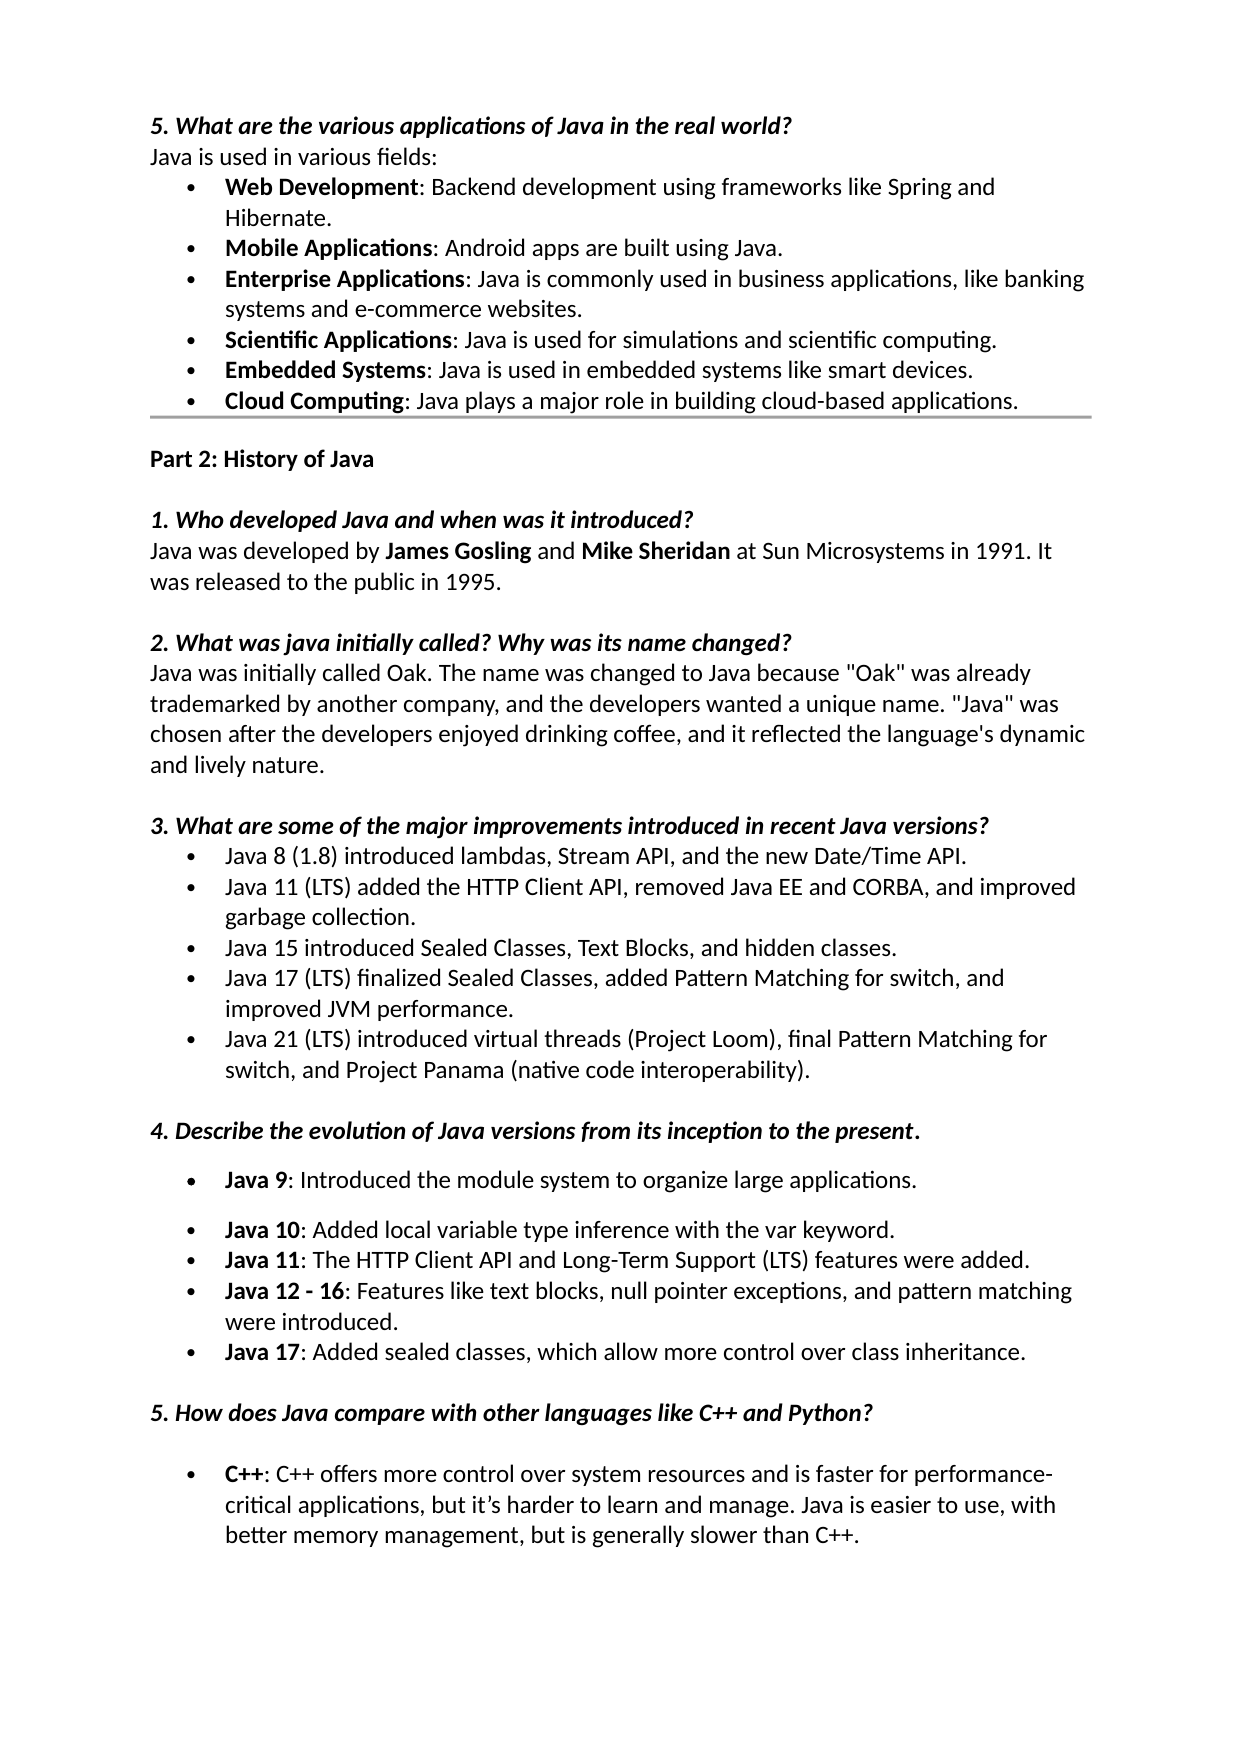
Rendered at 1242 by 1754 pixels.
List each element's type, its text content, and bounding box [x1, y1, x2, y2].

list Java 21 (LTS) introduced virtual threads (Project Loom), final Pattern Matching for switch, and Project Panama (native code interoperability). [187, 1023, 1092, 1084]
list Java 17 (LTS) finalized Sealed Classes, added Pattern Matching for switch, and improved JVM performance. [187, 962, 1092, 1023]
text Java was developed by James Gosling and Mike Sheridan at Sun Microsystems in 1991. It was released to the public in 1995. [150, 535, 1092, 596]
text Part 2: History of Java [150, 443, 1092, 474]
list Scientific Applications: Java is used for simulations and scientific computing. [187, 324, 1092, 354]
text 2. What was java initially called? Why was its name changed? [150, 627, 1092, 657]
text 5. What are the various applications of Java in the real world? [150, 110, 1092, 141]
list Enterprise Applications: Java is commonly used in business applications, like banking systems and e-commerce websites. [187, 263, 1092, 324]
list Embedded Systems: Java is used in embedded systems like smart devices. [187, 354, 1092, 385]
list Java 12 - 16: Features like text blocks, null pointer exceptions, and pattern matching were introduced. [187, 1275, 1092, 1336]
list Java 15 introduced Sealed Classes, Text Blocks, and hidden classes. [187, 932, 1092, 962]
list Mobile Applications: Android apps are built using Java. [187, 232, 1092, 263]
list C++: C++ offers more control over system resources and is faster for performance-critical applications, but it’s harder to learn and manage. Java is easier to use, with better memory management, but is generally slower than C++. [187, 1458, 1092, 1550]
text 4. Describe the evolution of Java versions from its inception to the present. [150, 1115, 1092, 1146]
text Java was initially called Oak. The name was changed to Java because "Oak" was already trademarked by another company, and the developers wanted a unique name. "Java" was chosen after the developers enjoyed drinking coffee, and it reflected the language's dynamic and lively nature. [150, 657, 1092, 779]
text 1. Who developed Java and when was it introduced? [150, 504, 1092, 535]
list Java 9: Introduced the module system to organize large applications. [187, 1164, 1092, 1195]
list Java 8 (1.8) introduced lambdas, Stream API, and the new Date/Time API. [187, 840, 1092, 871]
list Java 17: Added sealed classes, which allow more control over class inheritance. [187, 1336, 1092, 1367]
list Java 10: Added local variable type inference with the var keyword. [187, 1214, 1092, 1245]
list Java 11 (LTS) added the HTTP Client API, removed Java EE and CORBA, and improved garbage collection. [187, 871, 1092, 932]
list Cloud Computing: Java plays a major role in building cloud-based applications. [187, 385, 1092, 415]
text 5. How does Java compare with other languages like C++ and Python? [150, 1397, 1092, 1428]
list Web Development: Backend development using frameworks like Spring and Hibernate. [187, 171, 1092, 232]
text 3. What are some of the major improvements introduced in recent Java versions? [150, 810, 1092, 840]
text Java is used in various fields: [150, 141, 1092, 171]
list Java 11: The HTTP Client API and Long-Term Support (LTS) features were added. [187, 1245, 1092, 1275]
